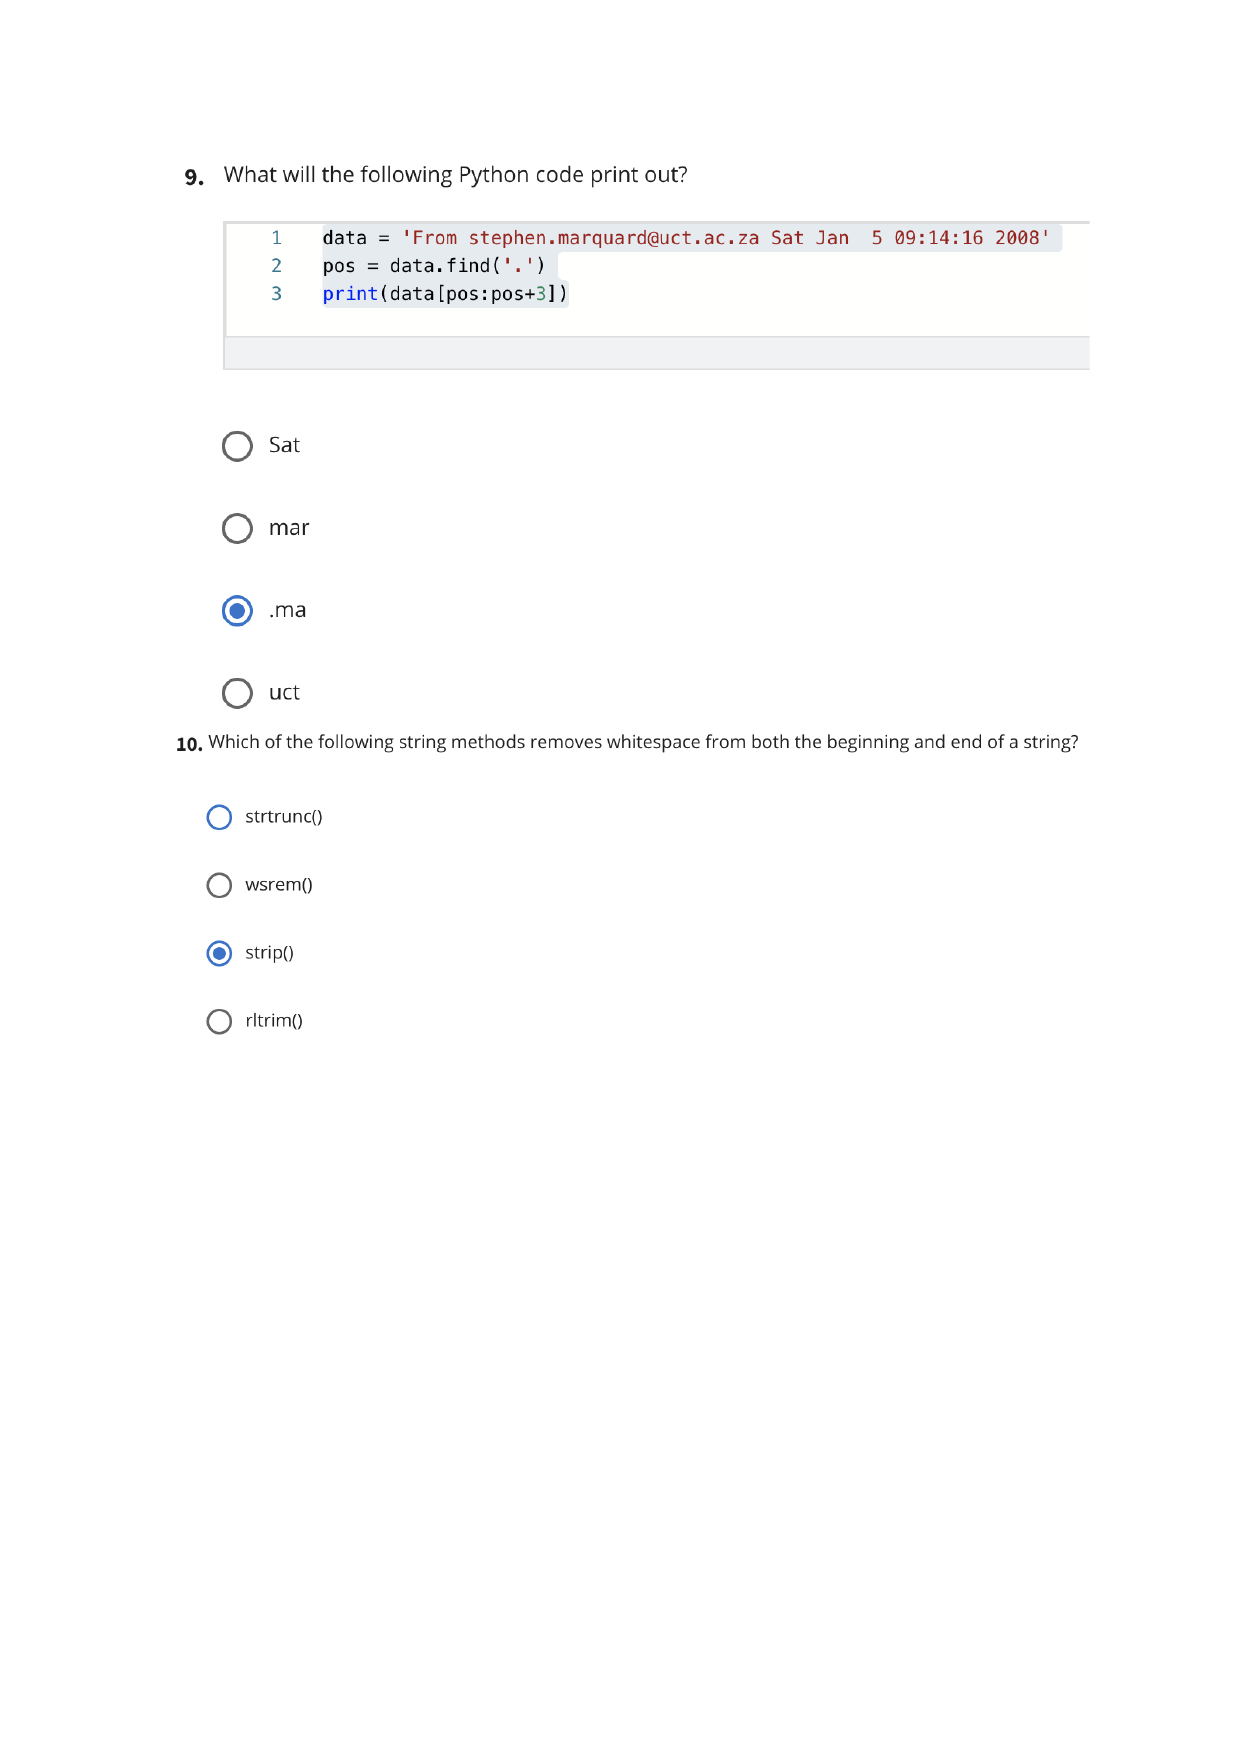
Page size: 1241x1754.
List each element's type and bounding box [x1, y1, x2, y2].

picture [150, 150, 1090, 1052]
